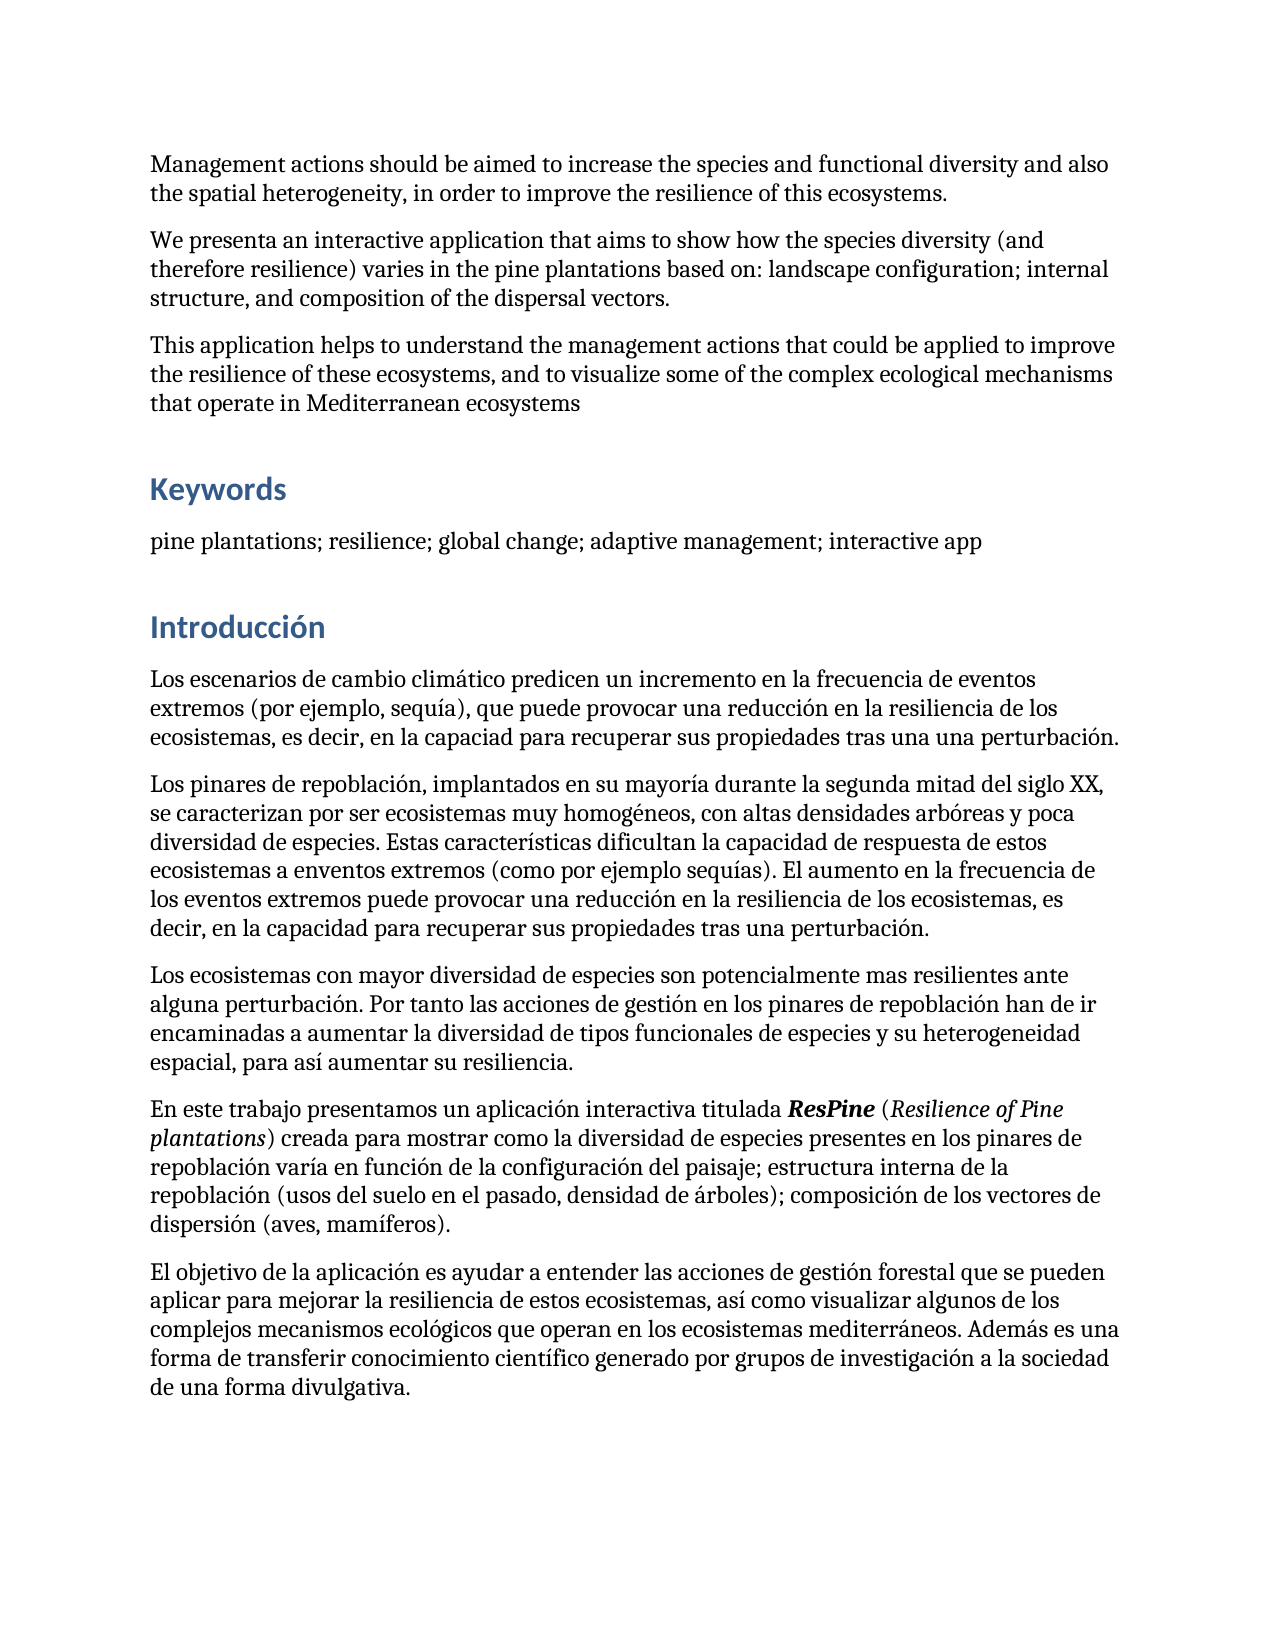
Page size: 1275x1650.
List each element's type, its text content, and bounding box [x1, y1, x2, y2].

text This application helps to understand the management actions that could be applied to improve the resilience of these ecosystems, and to visualize some of the complex ecological mechanisms that operate in Mediterranean ecosystems [150, 331, 1125, 417]
subtitle Introducción [150, 606, 1125, 646]
text Los escenarios de cambio climático predicen un incremento en la frecuencia de eventos extremos (por ejemplo, sequía), que puede provocar una reducción en la resiliencia de los ecosistemas, es decir, en la capaciad para recuperar sus propiedades tras una una perturbación. [150, 665, 1125, 751]
text We presenta an interactive application that aims to show how the species diversity (and therefore resilience) varies in the pine plantations based on: landscape configuration; internal structure, and composition of the dispersal vectors. [150, 226, 1125, 312]
text El objetivo de la aplicación es ayudar a entender las acciones de gestión forestal que se pueden aplicar para mejorar la resiliencia de estos ecosistemas, así como visualizar algunos de los complejos mecanismos ecológicos que operan en los ecosistemas mediterráneos. Además es una forma de transferir conocimiento científico generado por grupos de investigación a la sociedad de una forma divulgativa. [150, 1258, 1125, 1401]
subtitle Keywords [150, 467, 1125, 508]
text Los ecosistemas con mayor diversidad de especies son potencialmente mas resilientes ante alguna perturbación. Por tanto las acciones de gestión en los pinares de repoblación han de ir encaminadas a aumentar la diversidad de tipos funcionales de especies y su heterogeneidad espacial, para así aumentar su resiliencia. [150, 961, 1125, 1076]
text En este trabajo presentamos un aplicación interactiva titulada ResPine (Resilience of Pine plantations) creada para mostrar como la diversidad de especies presentes en los pinares de repoblación varía en función de la configuración del paisaje; estructura interna de la repoblación (usos del suelo en el pasado, densidad de árboles); composición de los vectores de dispersión (aves, mamíferos). [150, 1095, 1125, 1239]
text Los pinares de repoblación, implantados en su mayoría durante la segunda mitad del siglo XX, se caracterizan por ser ecosistemas muy homogéneos, con altas densidades arbóreas y poca diversidad de especies. Estas características dificultan la capacidad de respuesta de estos ecosistemas a enventos extremos (como por ejemplo sequías). El aumento en la frecuencia de los eventos extremos puede provocar una reducción en la resiliencia de los ecosistemas, es decir, en la capacidad para recuperar sus propiedades tras una perturbación. [150, 770, 1125, 943]
text pine plantations; resilience; global change; adaptive management; interactive app [150, 527, 1125, 556]
